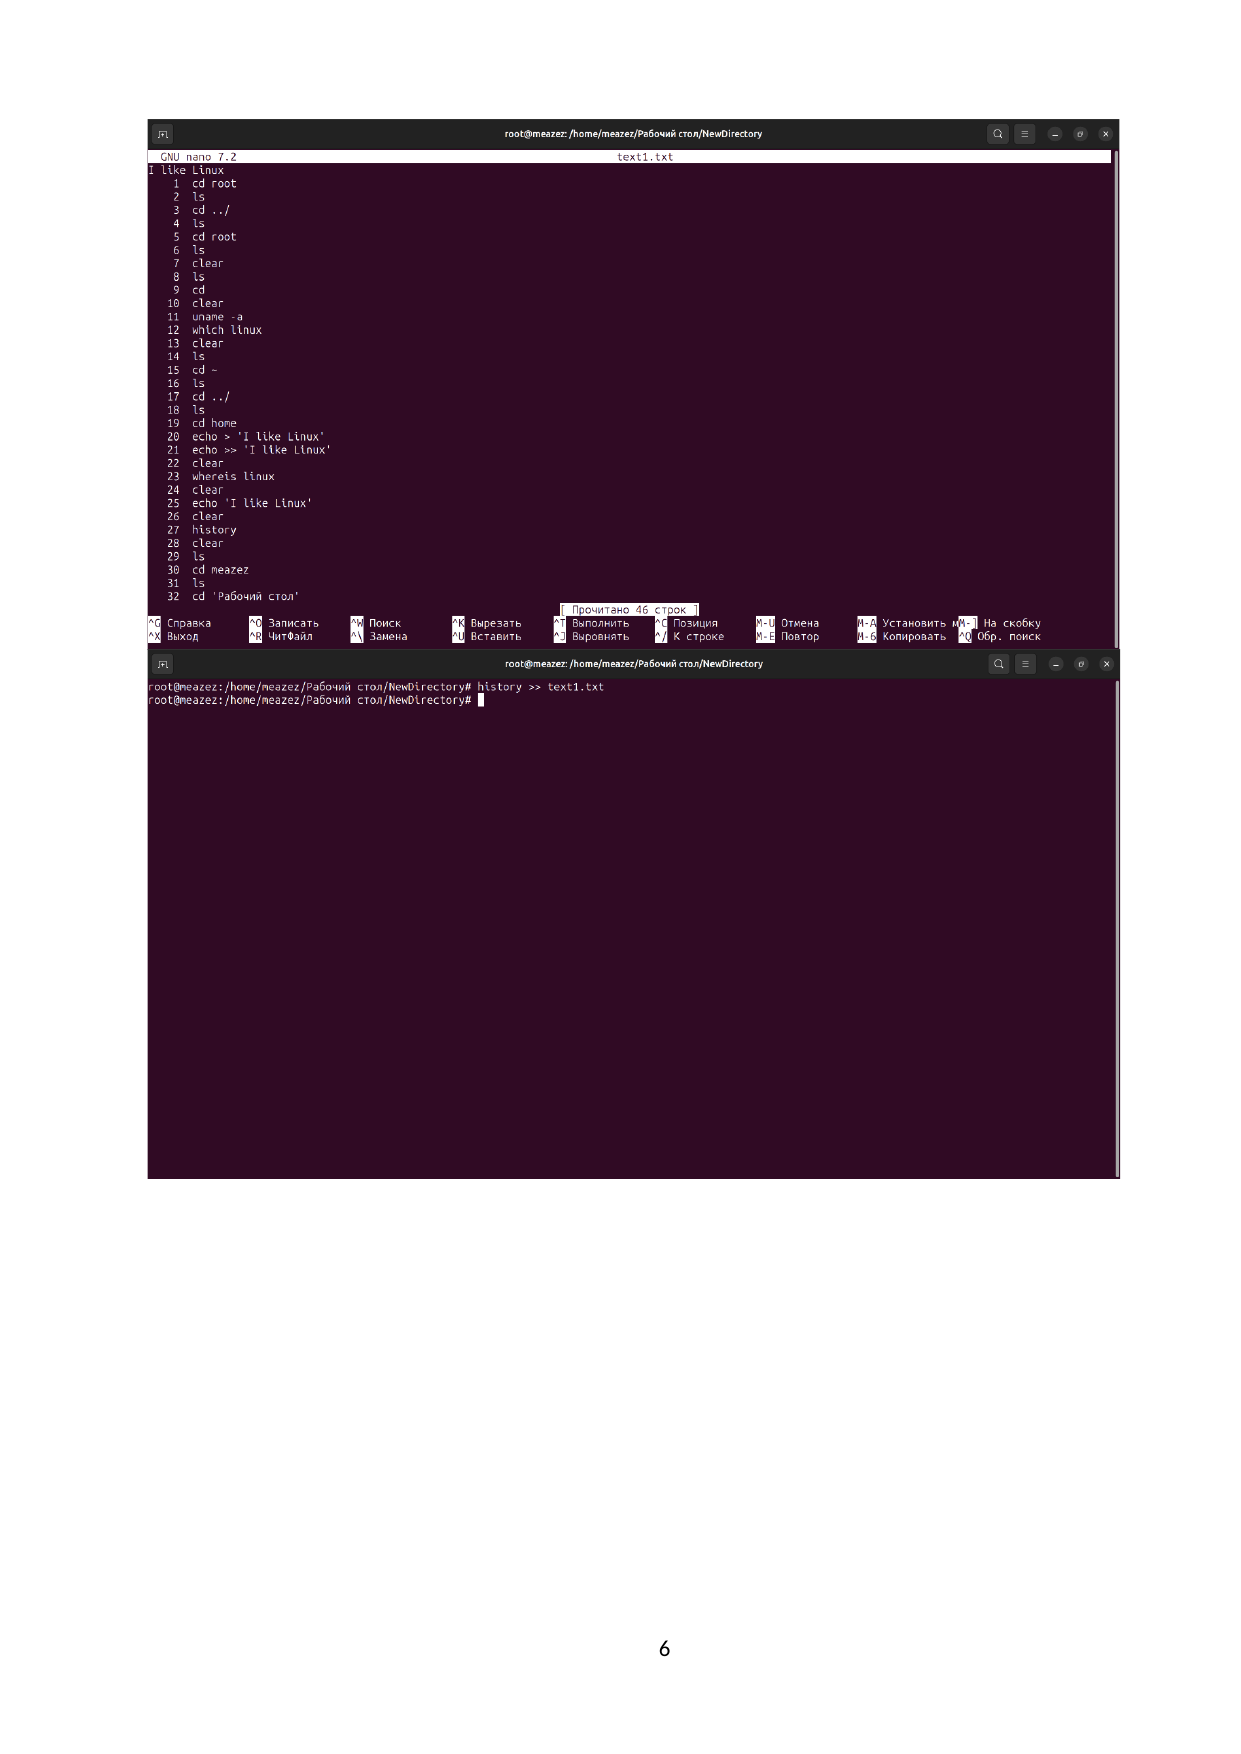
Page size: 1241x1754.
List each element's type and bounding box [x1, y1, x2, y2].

picture [147, 119, 1121, 1179]
